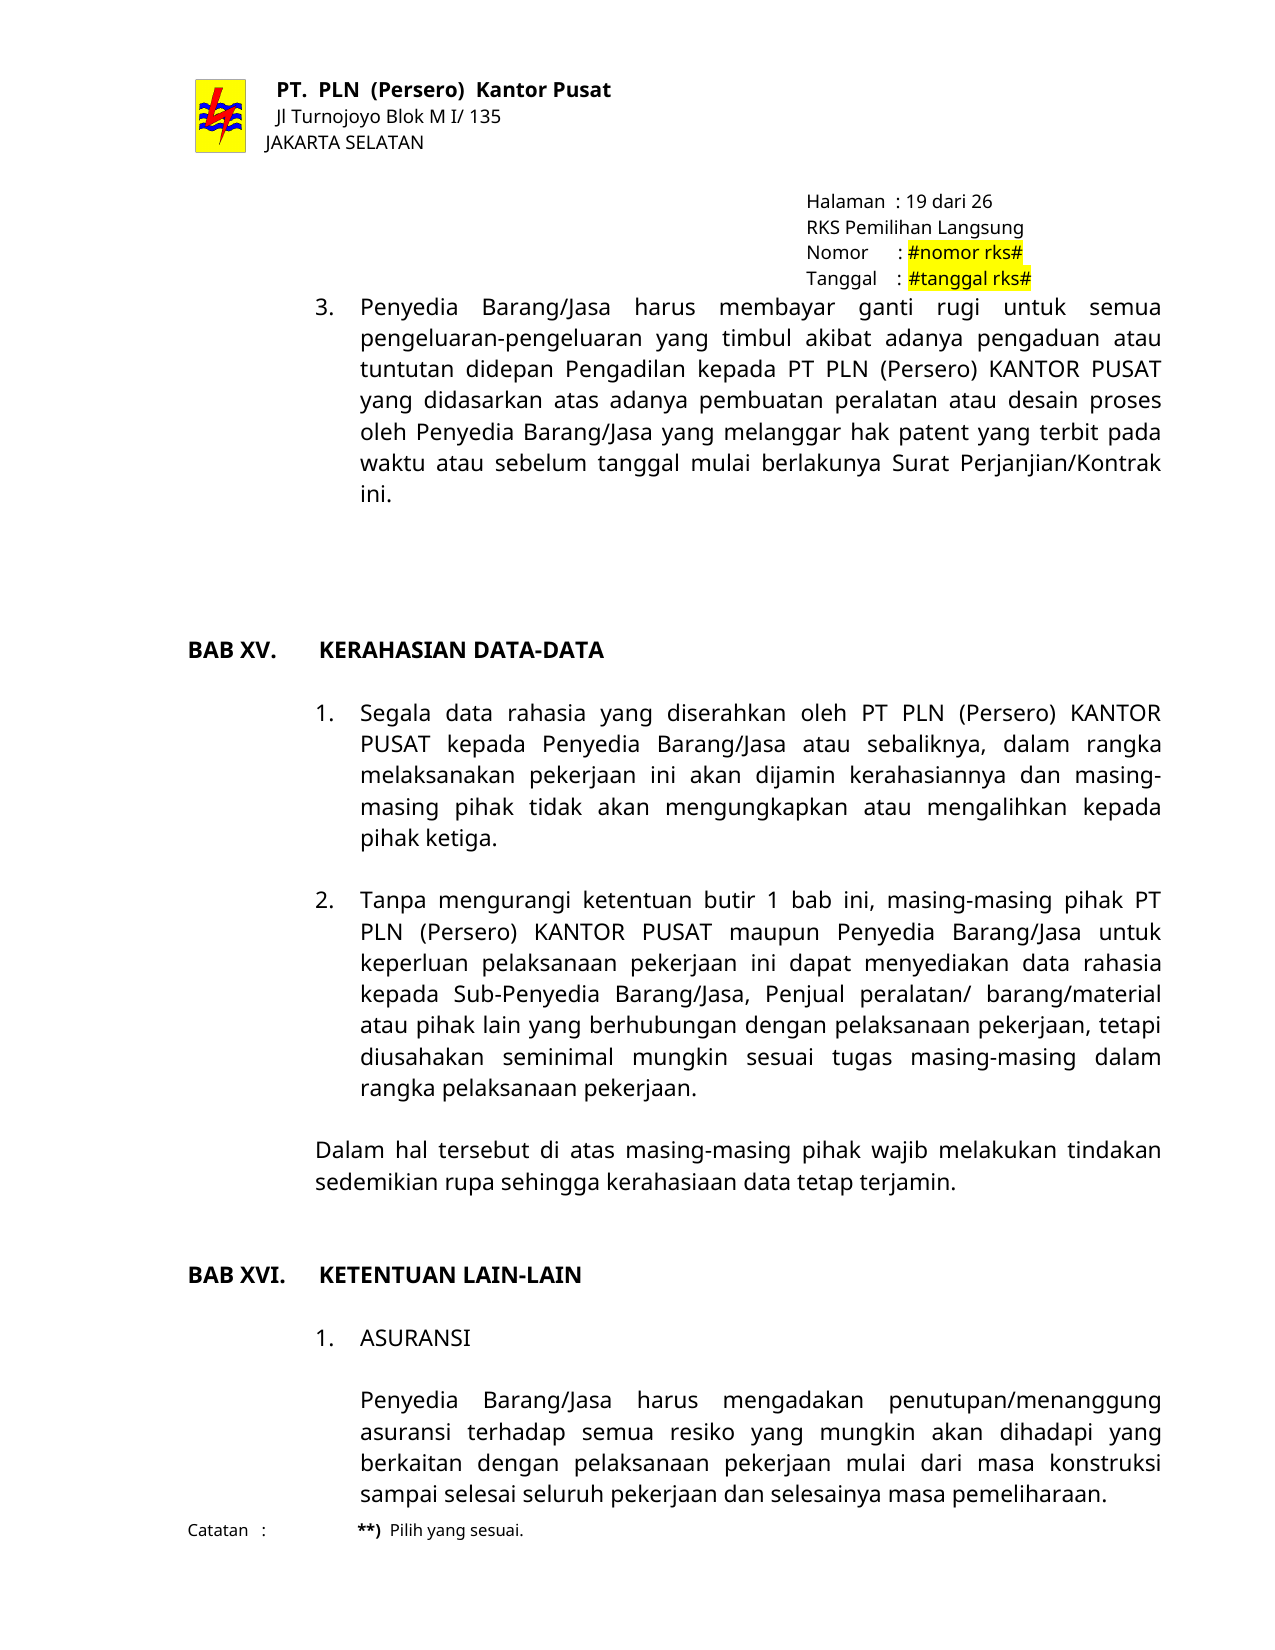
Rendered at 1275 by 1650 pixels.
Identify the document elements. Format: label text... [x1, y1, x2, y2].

list Segala data rahasia yang diserahkan oleh PT PLN (Persero) KANTOR PUSAT kepada Penyedia Barang/Jasa atau sebaliknya, dalam rangka melaksanakan pekerjaan ini akan dijamin kerahasiannya dan masing-masing pihak tidak akan mengungkapkan atau mengalihkan kepada pihak ketiga. [315, 697, 1162, 853]
list Penyedia Barang/Jasa harus membayar ganti rugi untuk semua pengeluaran-pengeluaran yang timbul akibat adanya pengaduan atau tuntutan didepan Pengadilan kepada PT PLN (Persero) KANTOR PUSAT yang didasarkan atas adanya pembuatan peralatan atau desain proses oleh Penyedia Barang/Jasa yang melanggar hak patent yang terbit pada waktu atau sebelum tanggal mulai berlakunya Surat Perjanjian/Kontrak ini. [315, 291, 1162, 509]
text BAB XVI. KETENTUAN LAIN-LAIN [187, 1259, 1162, 1291]
picture [194, 78, 247, 154]
text Dalam hal tersebut di atas masing-masing pihak wajib melakukan tindakan sedemikian rupa sehingga kerahasiaan data tetap terjamin. [315, 1134, 1162, 1197]
list ASURANSI [315, 1322, 1162, 1353]
subtitle BAB XV. KERAHASIAN DATA-DATA [187, 634, 1162, 666]
text Penyedia Barang/Jasa harus mengadakan penutupan/menanggung asuransi terhadap semua resiko yang mungkin akan dihadapi yang berkaitan dengan pelaksanaan pekerjaan mulai dari masa konstruksi sampai selesai seluruh pekerjaan dan selesainya masa pemeliharaan. [360, 1384, 1162, 1509]
list Tanpa mengurangi ketentuan butir 1 bab ini, masing-masing pihak PT PLN (Persero) KANTOR PUSAT maupun Penyedia Barang/Jasa untuk keperluan pelaksanaan pekerjaan ini dapat menyediakan data rahasia kepada Sub-Penyedia Barang/Jasa, Penjual peralatan/ barang/material atau pihak lain yang berhubungan dengan pelaksanaan pekerjaan, tetapi diusahakan seminimal mungkin sesuai tugas masing-masing dalam rangka pelaksanaan pekerjaan. [315, 884, 1162, 1103]
